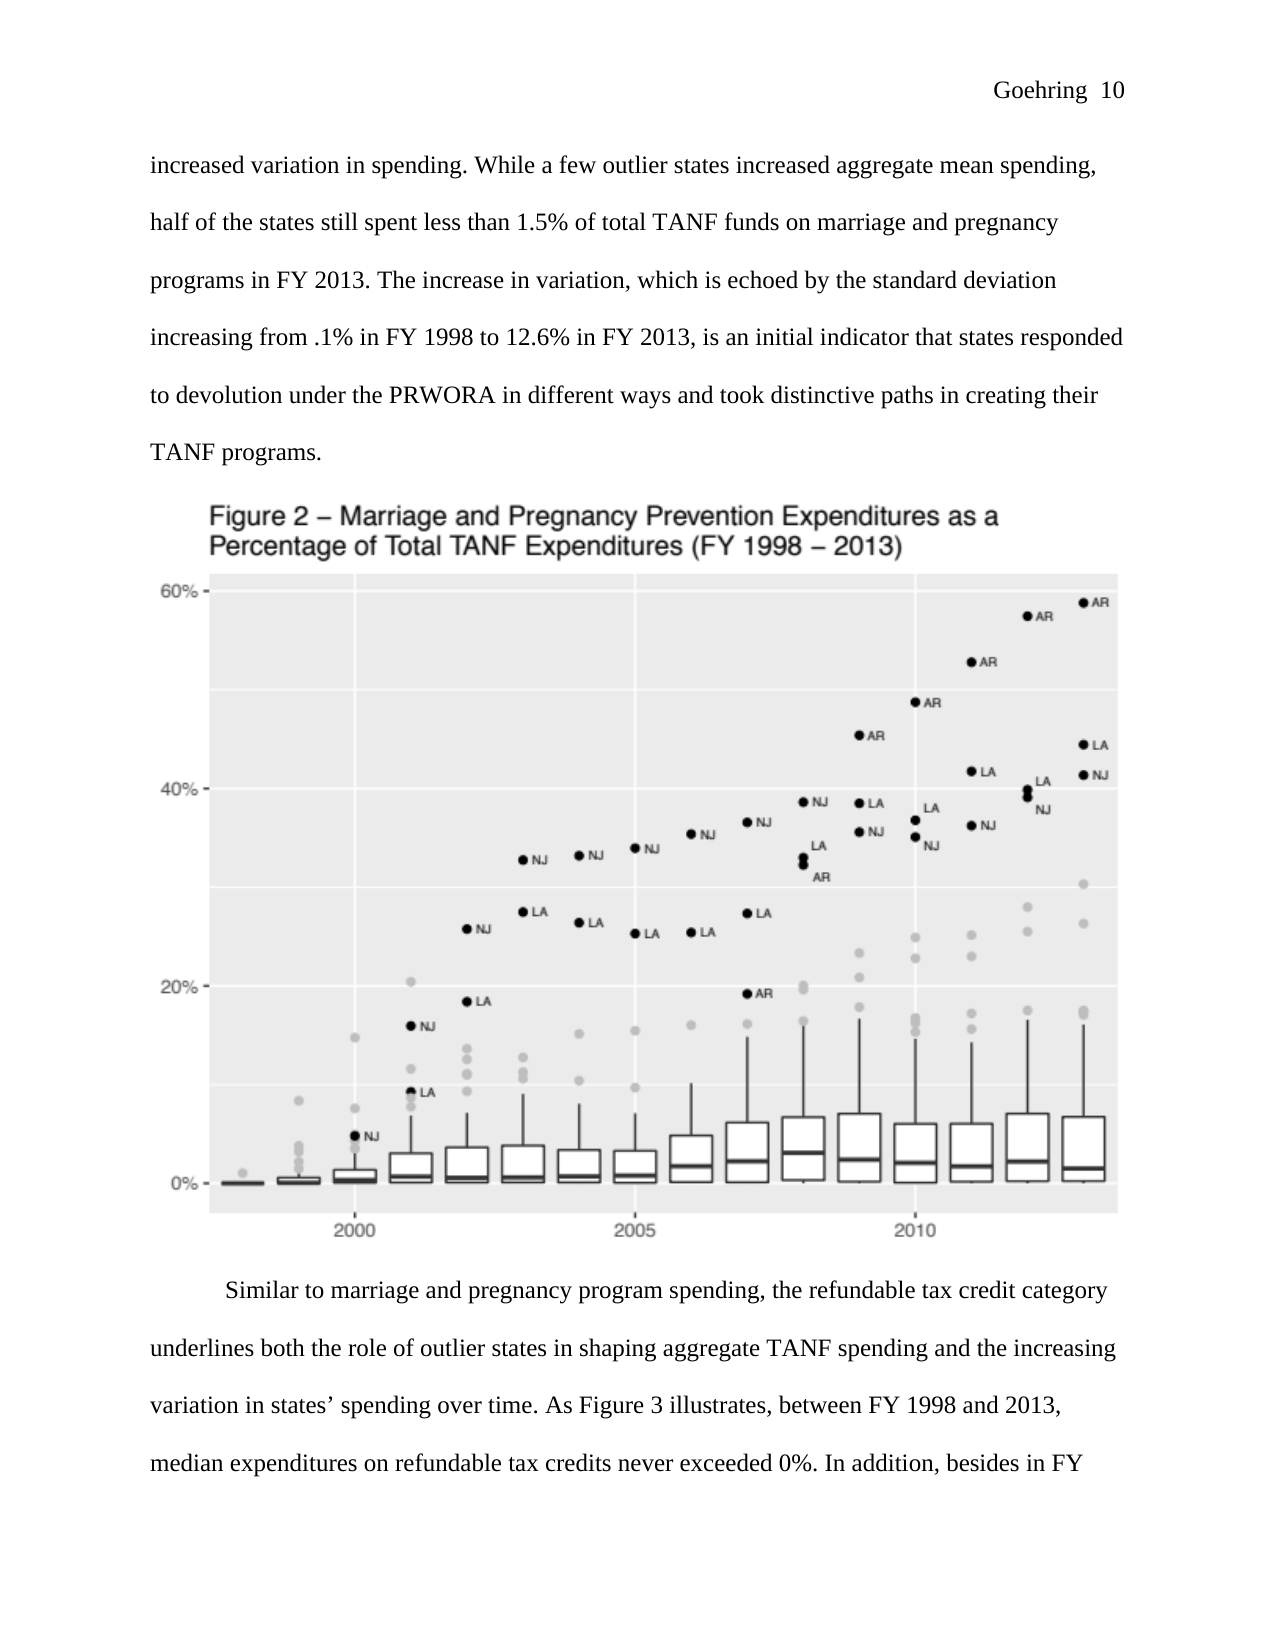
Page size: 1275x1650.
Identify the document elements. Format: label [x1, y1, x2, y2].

text [150, 1276, 1125, 1477]
text [150, 150, 1125, 466]
